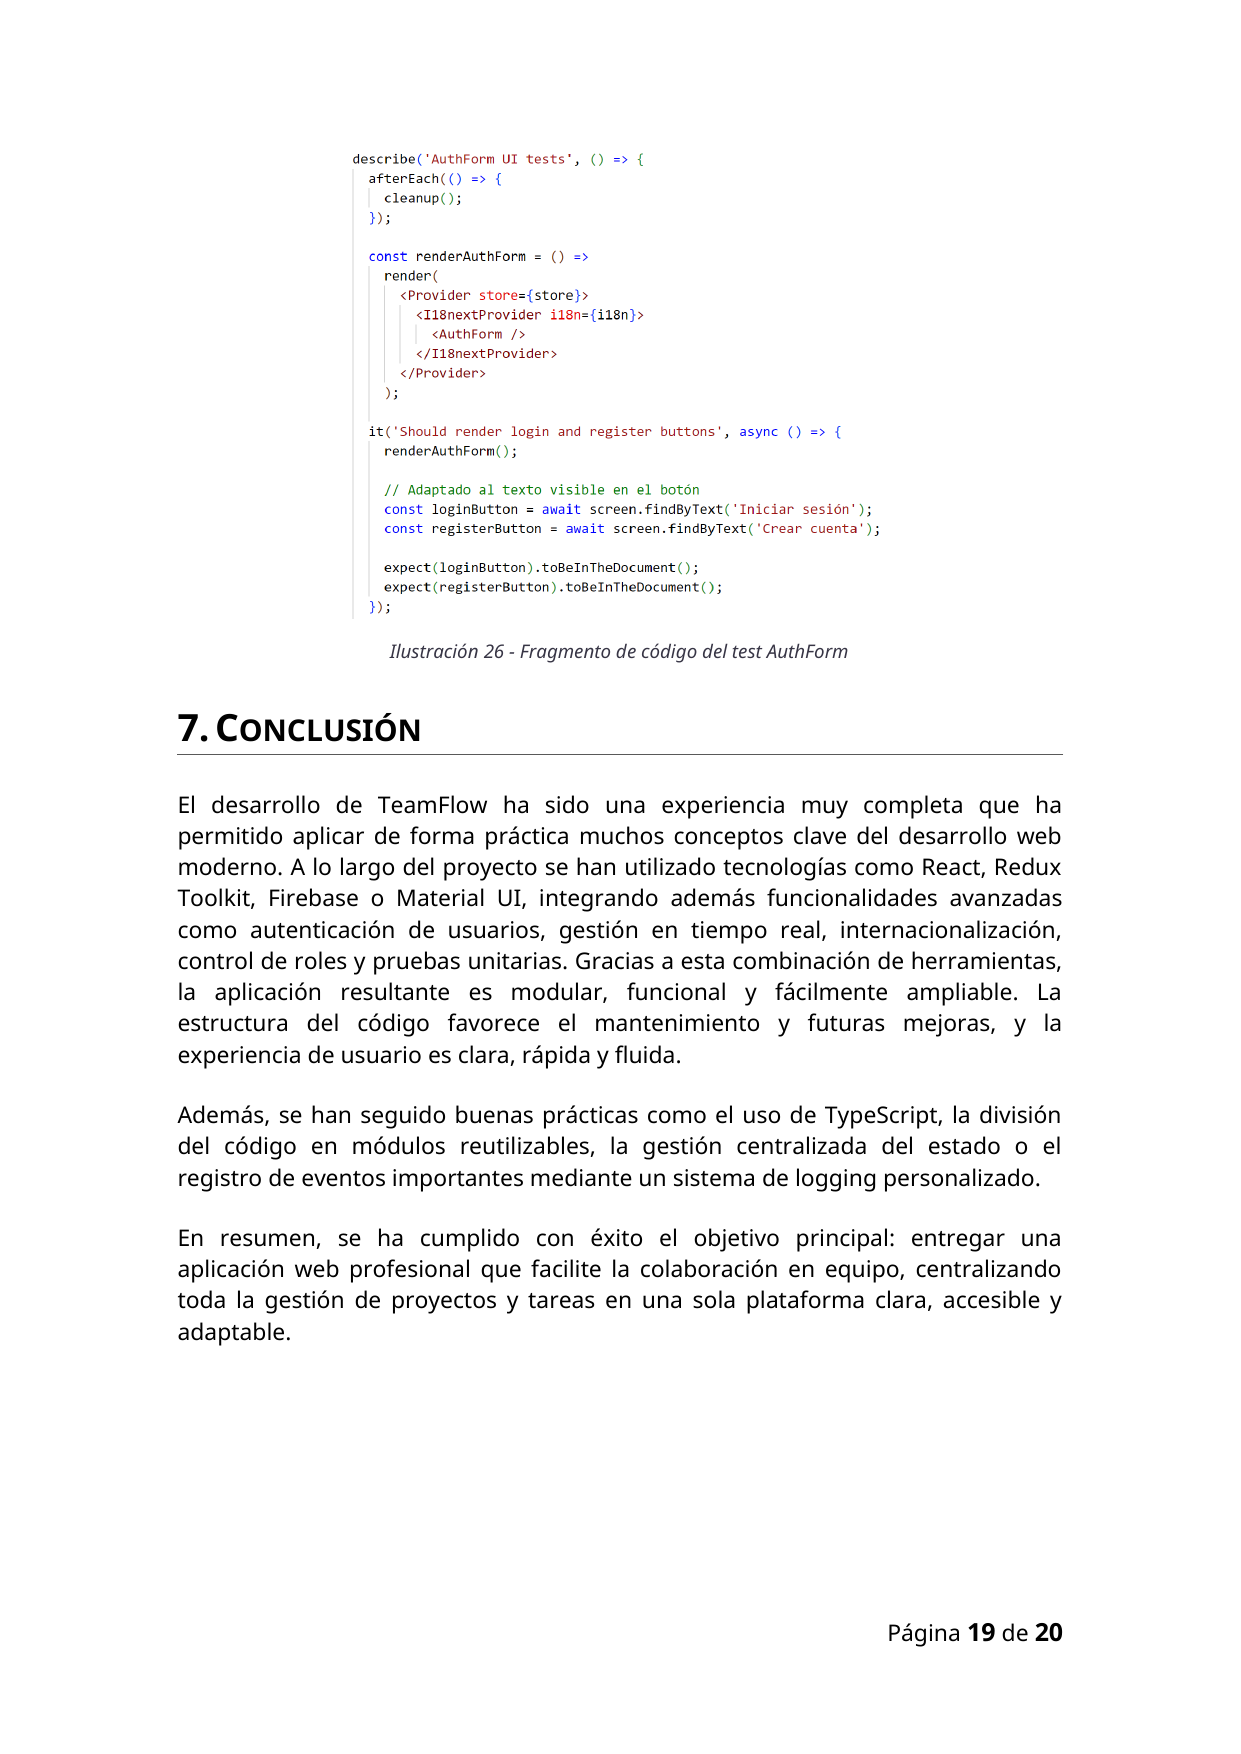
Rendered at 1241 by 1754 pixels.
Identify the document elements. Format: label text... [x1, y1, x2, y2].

text Además, se han seguido buenas prácticas como el uso de TypeScript, la división del código en módulos reutilizables, la gestión centralizada del estado o el registro de eventos importantes mediante un sistema de logging personalizado. [177, 1099, 1063, 1193]
text El desarrollo de TeamFlow ha sido una experiencia muy completa que ha permitido aplicar de forma práctica muchos conceptos clave del desarrollo web moderno. A lo largo del proyecto se han utilizado tecnologías como React, Redux Toolkit, Firebase o Material UI, integrando además funcionalidades avanzadas como autenticación de usuarios, gestión en tiempo real, internacionalización, control de roles y pruebas unitarias. Gracias a esta combinación de herramientas, la aplicación resultante es modular, funcional y fácilmente ampliable. La estructura del código favorece el mantenimiento y futuras mejoras, y la experiencia de usuario es clara, rápida y fluida. [177, 789, 1063, 1070]
text En resumen, se ha cumplido con éxito el objetivo principal: entregar una aplicación web profesional que facilite la colaboración en equipo, centralizando toda la gestión de proyectos y tareas en una sola plataforma clara, accesible y adaptable. [177, 1222, 1063, 1347]
text Ilustración 26 - Fragmento de código del test AuthForm [177, 638, 1063, 664]
subtitle Conclusión [177, 701, 1063, 754]
picture [345, 147, 895, 619]
